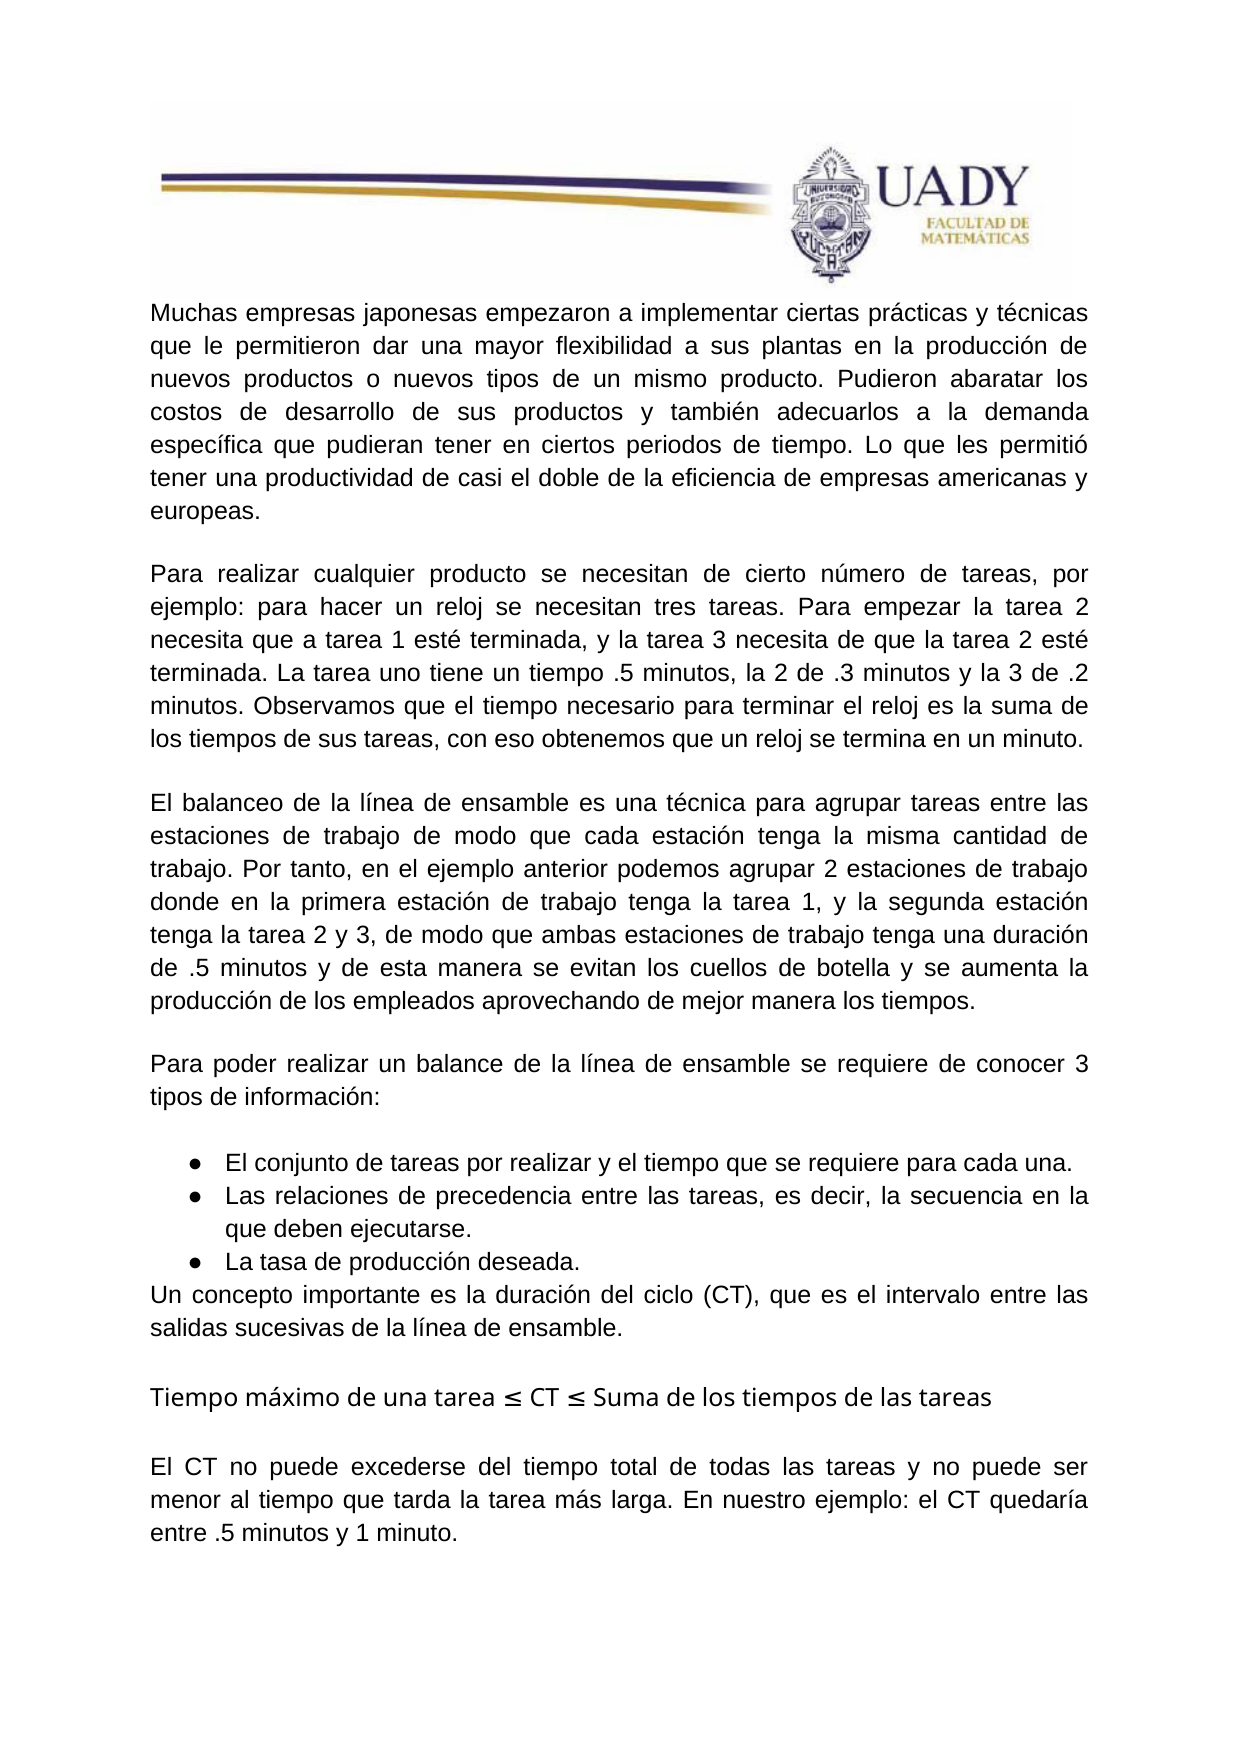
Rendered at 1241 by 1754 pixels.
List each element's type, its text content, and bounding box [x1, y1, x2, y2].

text El balanceo de la línea de ensamble es una técnica para agrupar tareas entre las estaciones de trabajo de modo que cada estación tenga la misma cantidad de trabajo. Por tanto, en el ejemplo anterior podemos agrupar 2 estaciones de trabajo donde en la primera estación de trabajo tenga la tarea 1, y la segunda estación tenga la tarea 2 y 3, de modo que ambas estaciones de trabajo tenga una duración de .5 minutos y de esta manera se evitan los cuellos de botella y se aumenta la producción de los empleados aprovechando de mejor manera los tiempos. [150, 788, 1090, 1014]
list El conjunto de tareas por realizar y el tiempo que se requiere para cada una. [187, 1148, 1090, 1177]
text Para poder realizar un balance de la línea de ensamble se requiere de conocer 3 tipos de información: [150, 1049, 1090, 1111]
text El CT no puede excederse del tiempo total de todas las tareas y no puede ser menor al tiempo que tarda la tarea más larga. En nuestro ejemplo: el CT quedaría entre .5 minutos y 1 minuto. [150, 1452, 1090, 1547]
text Un concepto importante es la duración del ciclo (CT), que es el intervalo entre las salidas sucesivas de la línea de ensamble. [150, 1280, 1090, 1342]
text Tiempo máximo de una tarea ≤ CT ≤ Suma de los tiempos de las tareas [150, 1380, 1090, 1414]
text Para realizar cualquier producto se necesitan de cierto número de tareas, por ejemplo: para hacer un reloj se necesitan tres tareas. Para empezar la tarea 2 necesita que a tarea 1 esté terminada, y la tarea 3 necesita de que la tarea 2 esté terminada. La tarea uno tiene un tiempo .5 minutos, la 2 de .3 minutos y la 3 de .2 minutos. Observamos que el tiempo necesario para terminar el reloj es la suma de los tiempos de sus tareas, con eso obtenemos que un reloj se termina en un minuto. [150, 559, 1090, 753]
list La tasa de producción deseada. [187, 1247, 1090, 1276]
list Las relaciones de precedencia entre las tareas, es decir, la secuencia en la que deben ejecutarse. [187, 1181, 1090, 1243]
text Muchas empresas japonesas empezaron a implementar ciertas prácticas y técnicas que le permitieron dar una mayor flexibilidad a sus plantas en la producción de nuevos productos o nuevos tipos de un mismo producto. Pudieron abaratar los costos de desarrollo de sus productos y también adecuarlos a la demanda específica que pudieran tener en ciertos periodos de tiempo. Lo que les permitió tener una productividad de casi el doble de la eficiencia de empresas americanas y europeas. [150, 298, 1090, 525]
